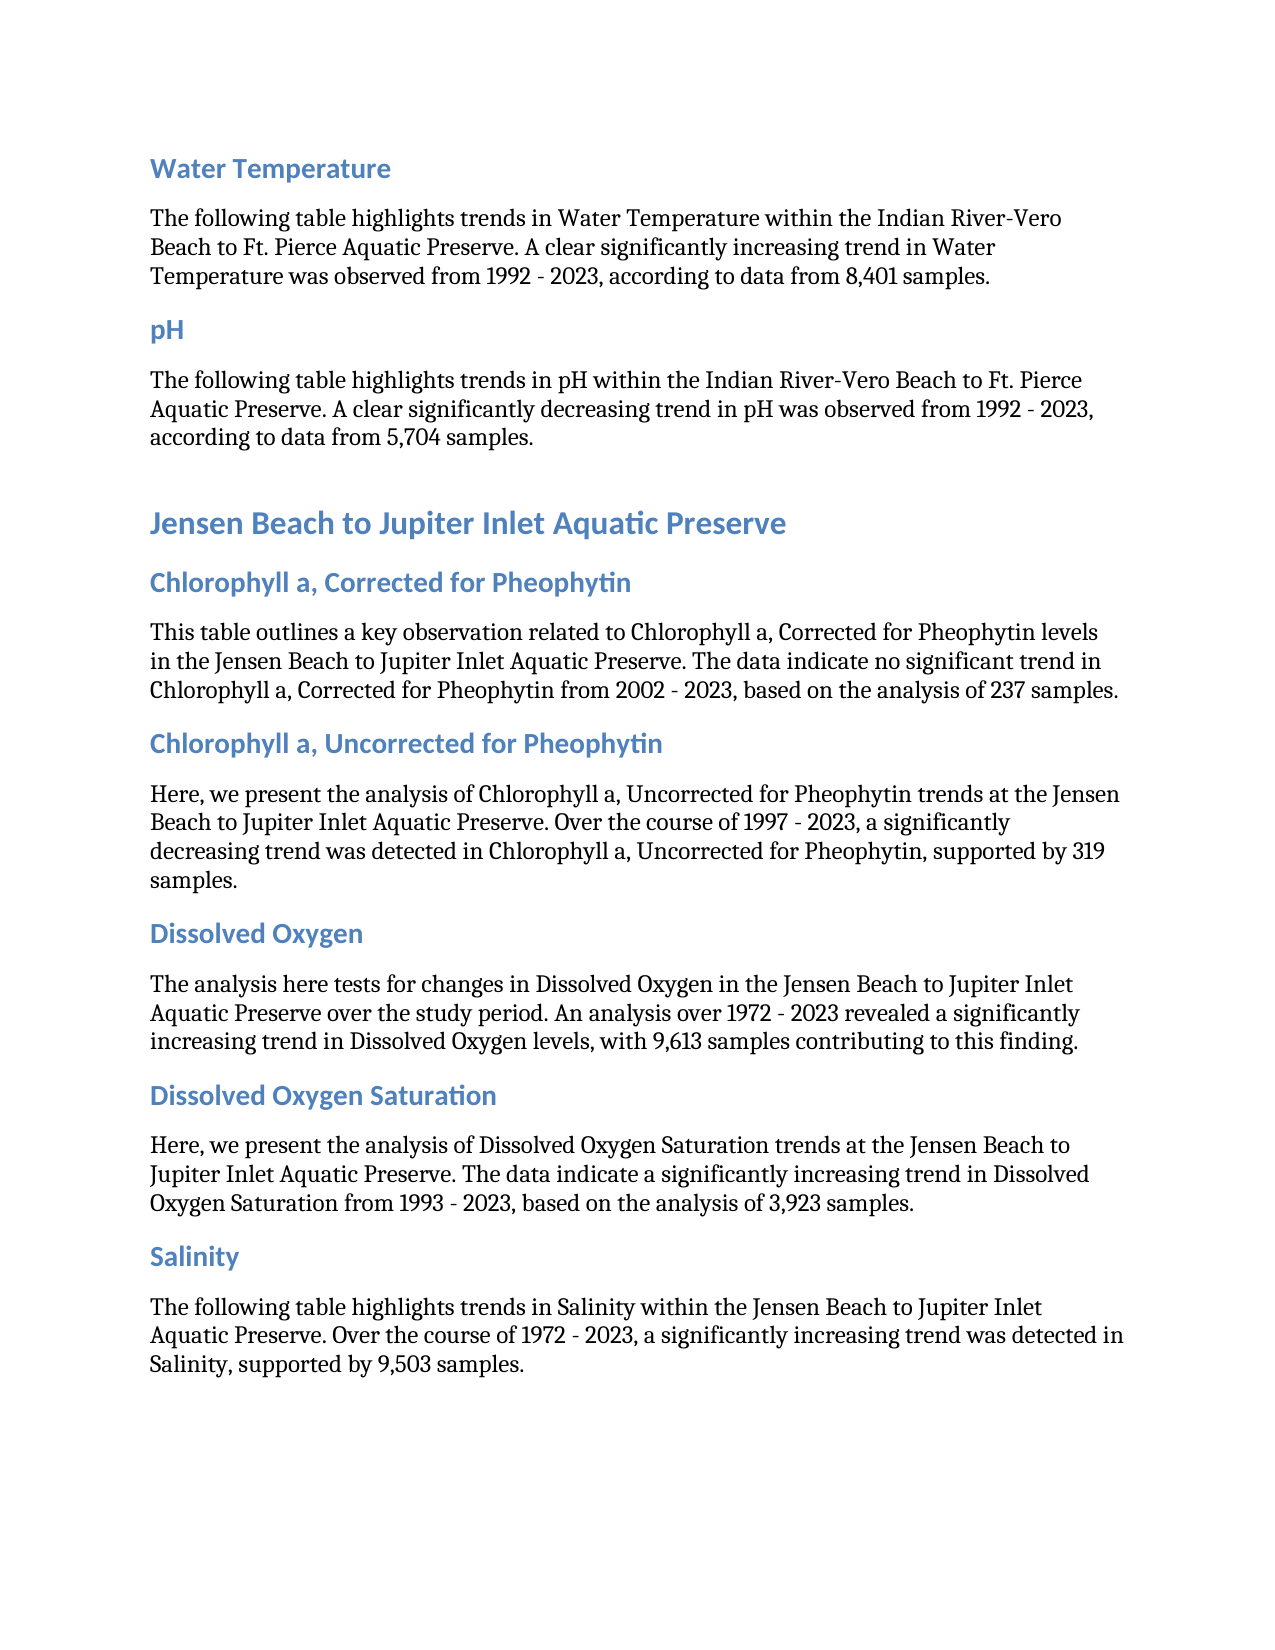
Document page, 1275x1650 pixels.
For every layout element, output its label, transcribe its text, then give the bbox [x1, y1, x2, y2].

subtitle Water Temperature [150, 150, 1125, 186]
text The following table highlights trends in pH within the Indian River-Vero Beach to Ft. Pierce Aquatic Preserve. A clear significantly decreasing trend in pH was observed from 1992 - 2023, according to data from 5,704 samples. [150, 366, 1125, 452]
subtitle pH [150, 311, 1125, 347]
subtitle Jensen Beach to Jupiter Inlet Aquatic Preserve [150, 502, 1125, 543]
subtitle Dissolved Oxygen [150, 915, 1125, 951]
text Here, we present the analysis of Dissolved Oxygen Saturation trends at the Jensen Beach to Jupiter Inlet Aquatic Preserve. The data indicate a significantly increasing trend in Dissolved Oxygen Saturation from 1993 - 2023, based on the analysis of 3,923 samples. [150, 1131, 1125, 1217]
text This table outlines a key observation related to Chlorophyll a, Corrected for Pheophytin levels in the Jensen Beach to Jupiter Inlet Aquatic Preserve. The data indicate no significant trend in Chlorophyll a, Corrected for Pheophytin from 2002 - 2023, based on the analysis of 237 samples. [150, 618, 1125, 704]
text The analysis here tests for changes in Dissolved Oxygen in the Jensen Beach to Jupiter Inlet Aquatic Preserve over the study period. An analysis over 1972 - 2023 revealed a significantly increasing trend in Dissolved Oxygen levels, with 9,613 samples contributing to this finding. [150, 970, 1125, 1056]
subtitle Dissolved Oxygen Saturation [150, 1077, 1125, 1112]
text The following table highlights trends in Salinity within the Jensen Beach to Jupiter Inlet Aquatic Preserve. Over the course of 1972 - 2023, a significantly increasing trend was detected in Salinity, supported by 9,503 samples. [150, 1293, 1125, 1379]
text Here, we present the analysis of Chlorophyll a, Uncorrected for Pheophytin trends at the Jensen Beach to Jupiter Inlet Aquatic Preserve. Over the course of 1997 - 2023, a significantly decreasing trend was detected in Chlorophyll a, Uncorrected for Pheophytin, supported by 319 samples. [150, 779, 1125, 894]
subtitle Chlorophyll a, Uncorrected for Pheophytin [150, 725, 1125, 761]
text The following table highlights trends in Water Temperature within the Indian River-Vero Beach to Ft. Pierce Aquatic Preserve. A clear significantly increasing trend in Water Temperature was observed from 1992 - 2023, according to data from 8,401 samples. [150, 204, 1125, 291]
subtitle Salinity [150, 1238, 1125, 1274]
subtitle Chlorophyll a, Corrected for Pheophytin [150, 564, 1125, 599]
